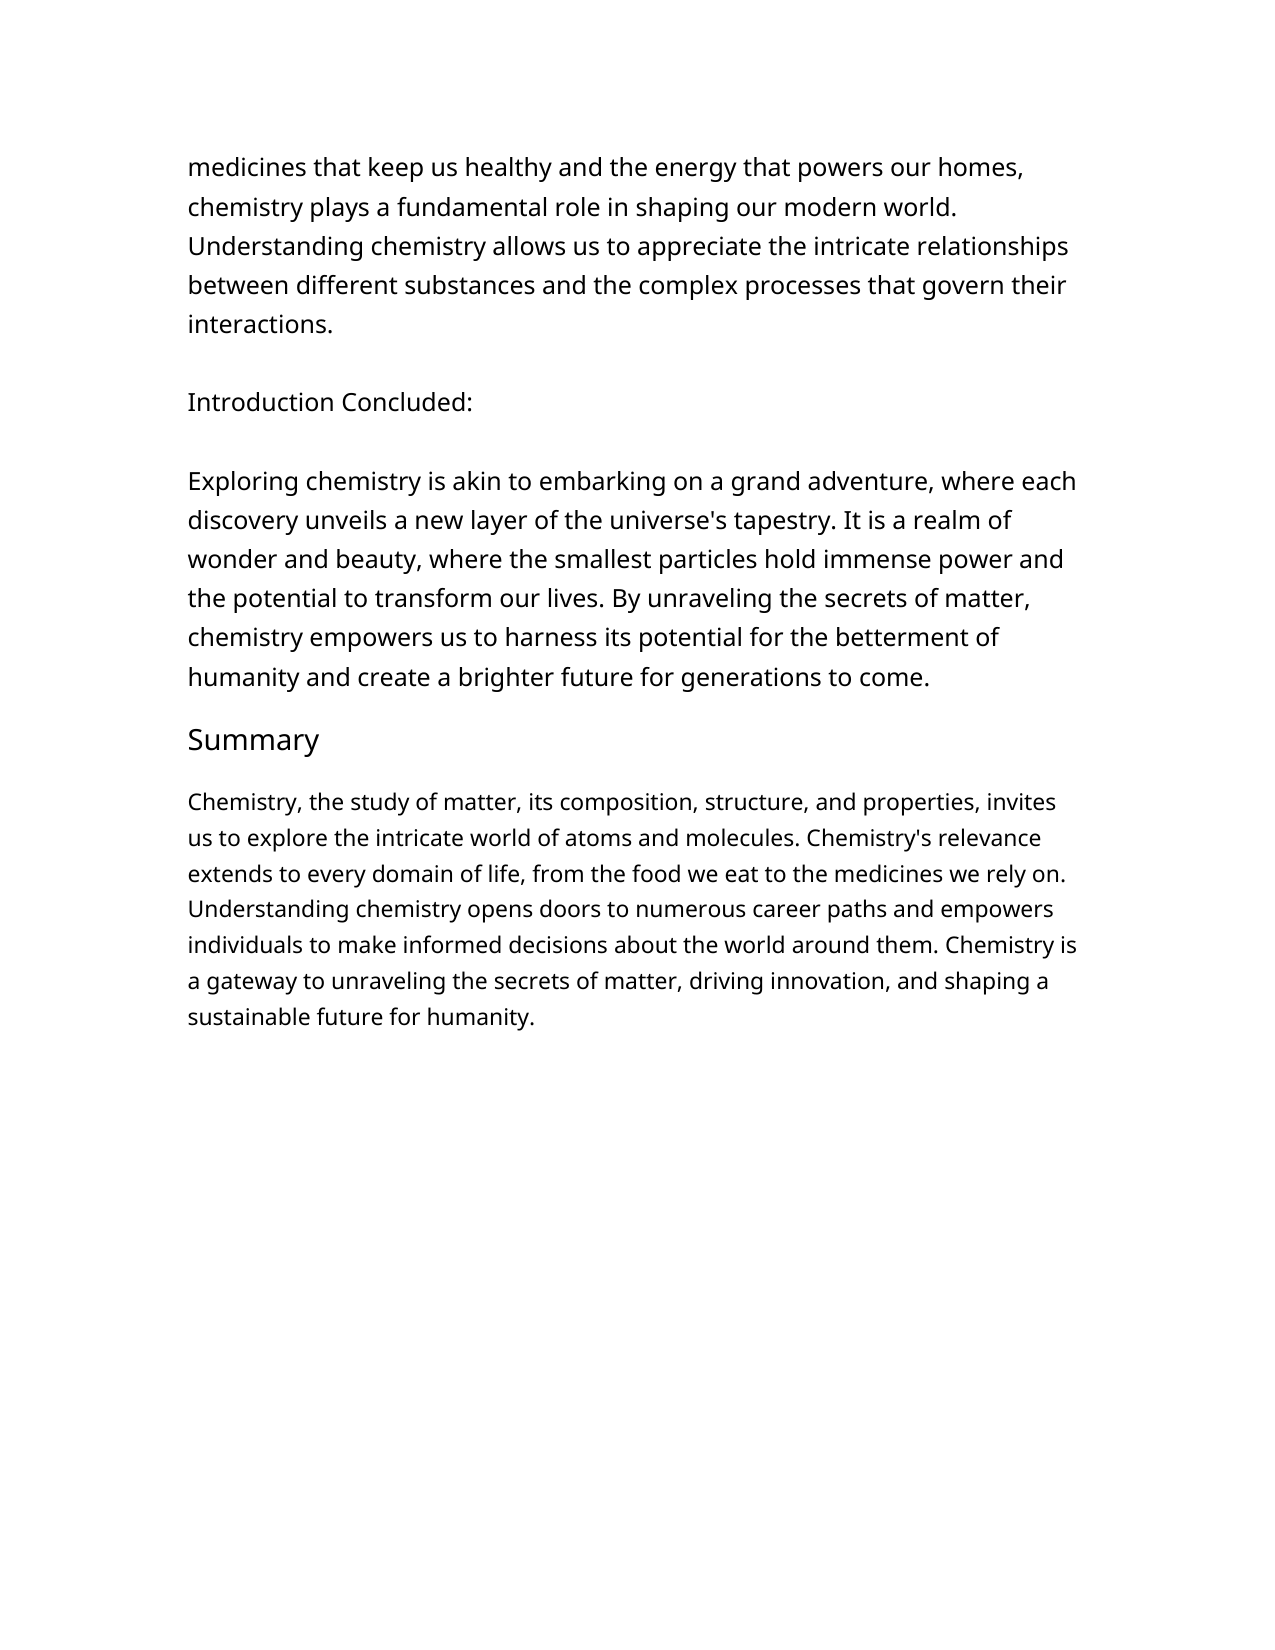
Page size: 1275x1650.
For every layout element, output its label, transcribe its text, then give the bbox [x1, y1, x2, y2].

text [187, 150, 1087, 693]
text Summary [187, 719, 1087, 759]
text Chemistry, the study of matter, its composition, structure, and properties, invites us to explore the intricate world of atoms and molecules. Chemistry's relevance extends to every domain of life, from the food we eat to the medicines we rely on. Understanding chemistry opens doors to numerous career paths and empowers individuals to make informed decisions about the world around them. Chemistry is a gateway to unraveling the secrets of matter, driving innovation, and shaping a sustainable future for humanity. [187, 786, 1087, 1032]
